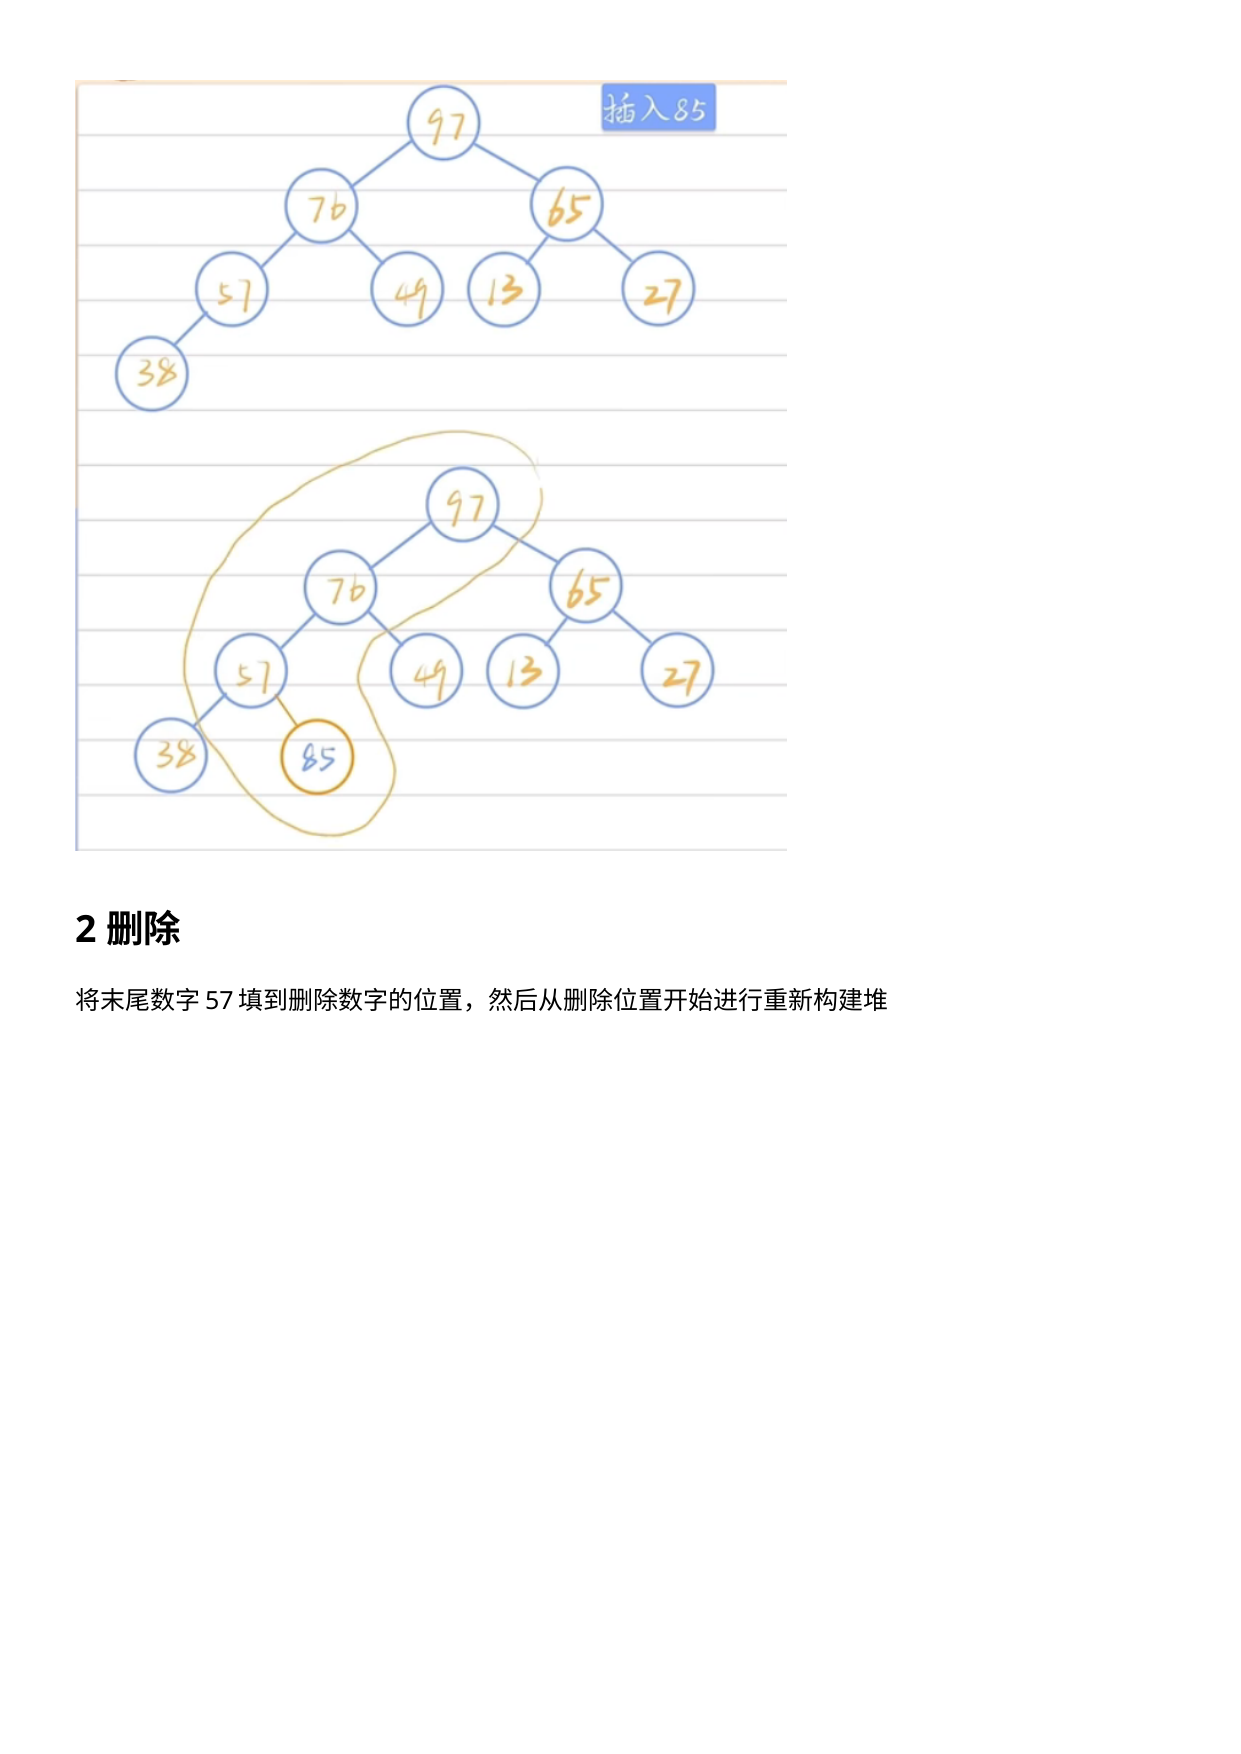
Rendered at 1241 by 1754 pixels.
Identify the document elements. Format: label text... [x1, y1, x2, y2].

text 将末尾数字57填到删除数字的位置，然后从删除位置开始进行重新构建堆 [75, 966, 1165, 1031]
subtitle 2 删除 [75, 893, 1165, 958]
picture [75, 80, 787, 851]
